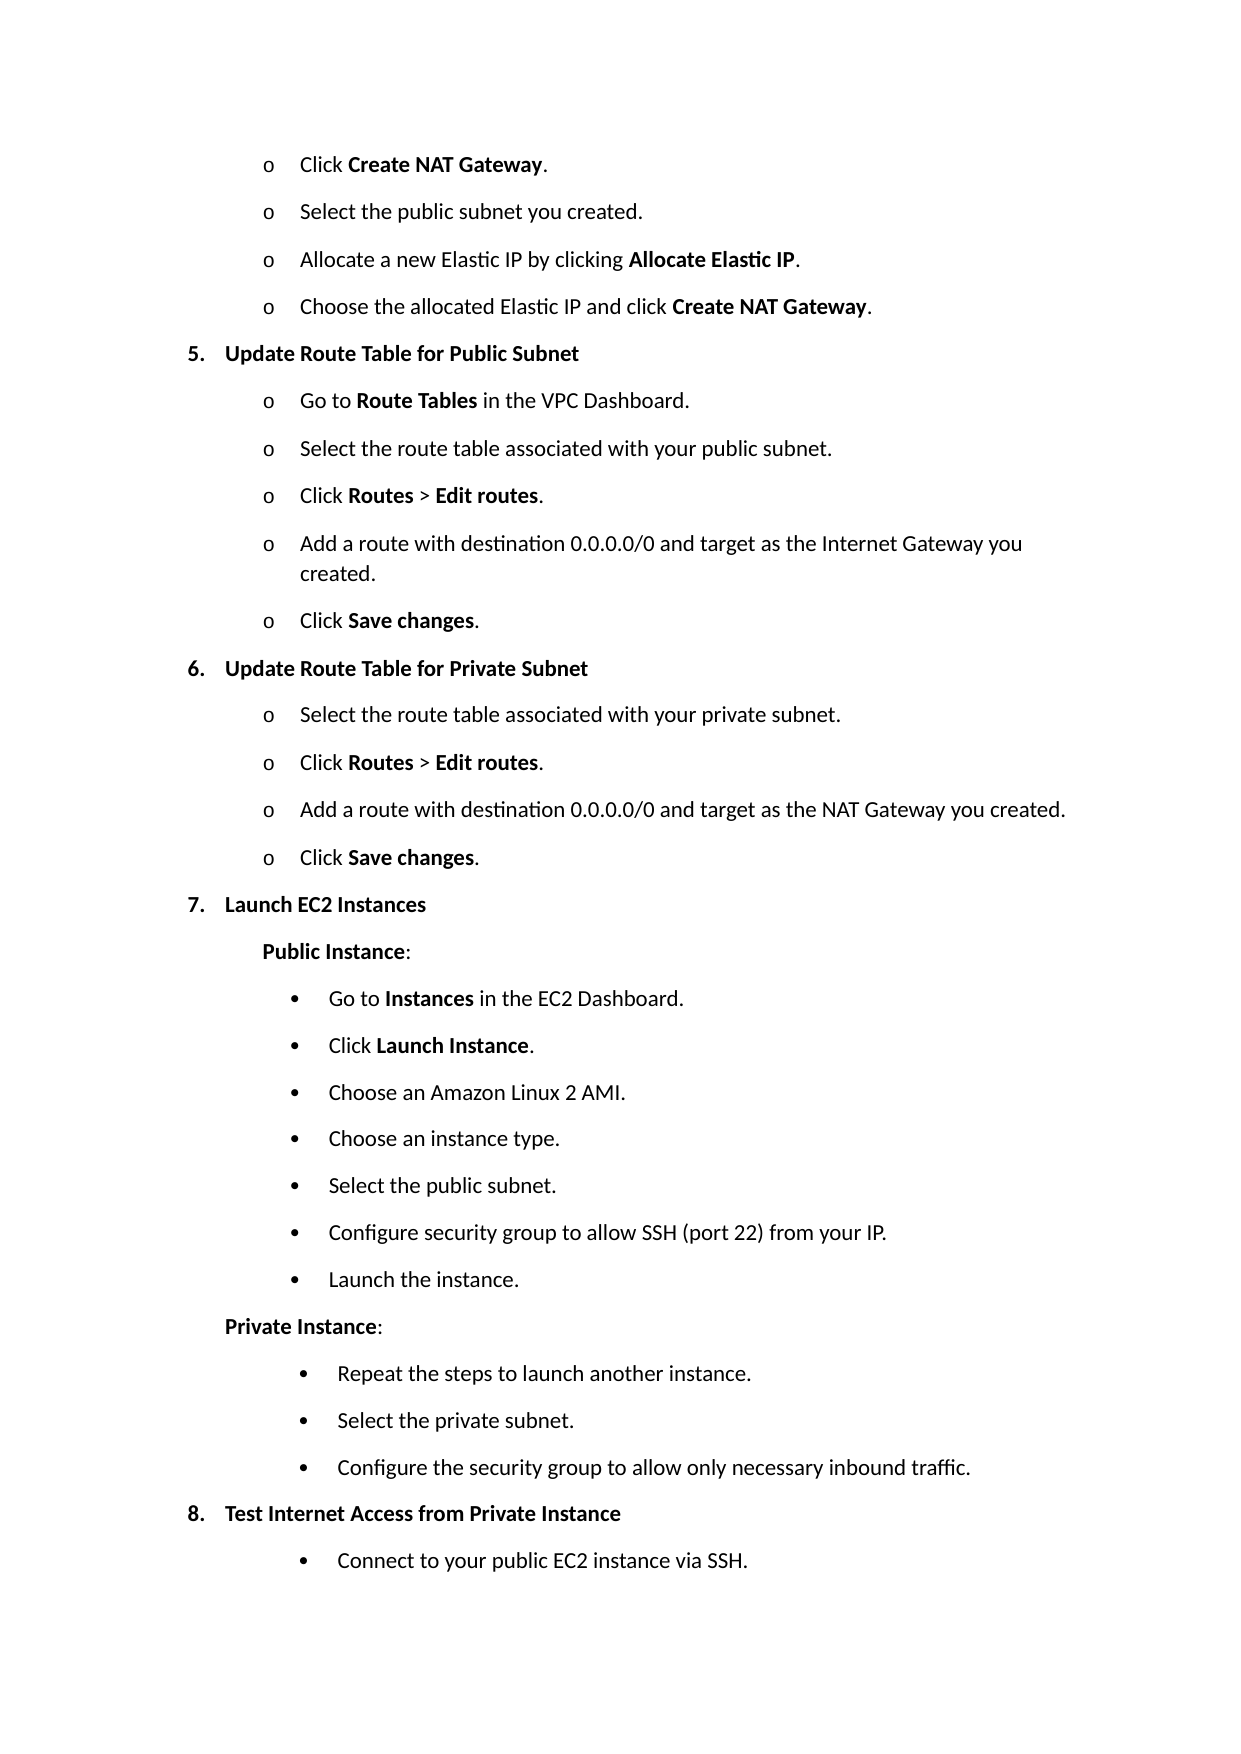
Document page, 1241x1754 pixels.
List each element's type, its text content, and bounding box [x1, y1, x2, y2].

text Public Instance: [187, 937, 1090, 965]
list Click Create NAT Gateway. [262, 150, 1090, 178]
list Choose an Amazon Linux 2 AMI. [291, 1078, 1090, 1106]
list Configure security group to allow SSH (port 22) from your IP. [291, 1218, 1090, 1246]
list Go to Instances in the EC2 Dashboard. [291, 984, 1090, 1012]
list Test Internet Access from Private Instance [187, 1499, 1090, 1527]
list Update Route Table for Public Subnet [187, 339, 1090, 368]
list Click Routes > Edit routes. [262, 481, 1090, 510]
list Select the route table associated with your public subnet. [262, 434, 1090, 462]
list Launch the instance. [291, 1265, 1090, 1293]
list Click Launch Instance. [291, 1031, 1090, 1059]
text Private Instance: [225, 1312, 1090, 1340]
list Click Routes > Edit routes. [262, 748, 1090, 776]
list Add a route with destination 0.0.0.0/0 and target as the NAT Gateway you created. [262, 795, 1090, 824]
list Allocate a new Elastic IP by clicking Allocate Elastic IP. [262, 245, 1090, 273]
list Choose an instance type. [291, 1124, 1090, 1152]
list Select the public subnet. [291, 1171, 1090, 1199]
list Go to Route Tables in the VPC Dashboard. [262, 386, 1090, 415]
list Choose the allocated Elastic IP and click Create NAT Gateway. [262, 292, 1090, 321]
list Select the public subnet you created. [262, 197, 1090, 226]
list Add a route with destination 0.0.0.0/0 and target as the Internet Gateway you created. [262, 529, 1090, 587]
list Connect to your public EC2 instance via SSH. [300, 1546, 1090, 1574]
list Select the route table associated with your private subnet. [262, 701, 1090, 729]
list Click Save changes. [262, 843, 1090, 871]
list Launch EC2 Instances [187, 890, 1090, 918]
list Select the private subnet. [300, 1406, 1090, 1434]
list Repeat the steps to launch another instance. [300, 1359, 1090, 1387]
list Click Save changes. [262, 606, 1090, 635]
list Update Route Table for Private Subnet [187, 654, 1090, 682]
list Configure the security group to allow only necessary inbound traffic. [300, 1453, 1090, 1481]
